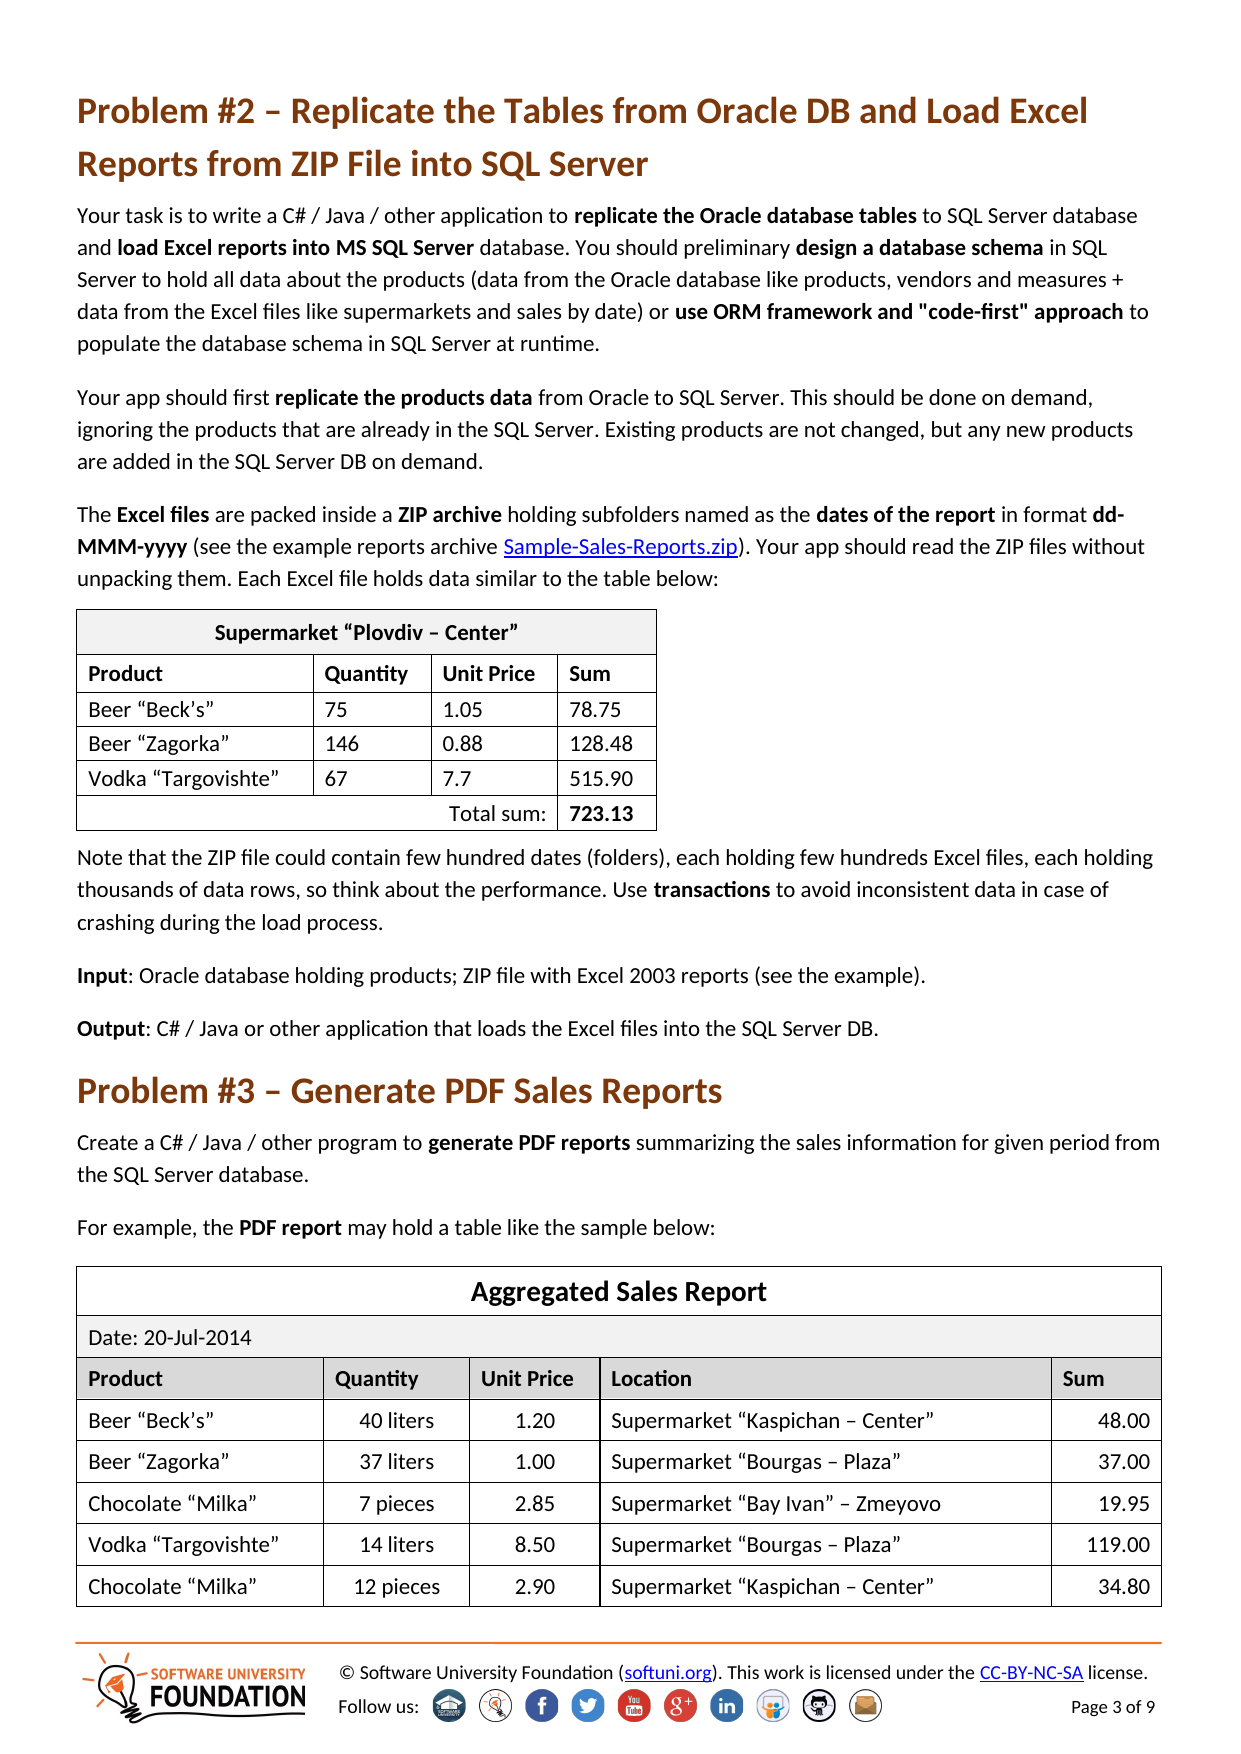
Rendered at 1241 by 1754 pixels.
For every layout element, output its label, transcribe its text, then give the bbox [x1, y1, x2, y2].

table_cell 7 pieces [324, 1483, 469, 1523]
text Your task is to write a C# / Java / other application to replicate the Oracle database tables to SQL Server database and load Excel reports into MS SQL Server database. You should preliminary design a database schema in SQL Server to hold all data about the products (data from the Oracle database like products, vendors and measures + data from the Excel files like supermarkets and sales by date) or use ORM framework and "code-first" approach to populate the database schema in SQL Server at runtime. [77, 201, 1163, 358]
table_cell Product [77, 1358, 323, 1398]
picture [617, 1689, 651, 1722]
table_cell Beer “Zagorka” [77, 1441, 323, 1482]
table_cell Location [601, 1358, 1051, 1398]
table_header Supermarket “Plovdiv – Center” [77, 610, 656, 654]
table_cell Product [77, 655, 313, 692]
table_cell Quantity [314, 655, 431, 692]
text Create a C# / Java / other program to generate PDF reports summarizing the sales information for given period from the SQL Server database. [77, 1128, 1163, 1188]
text Output: C# / Java or other application that loads the Excel files into the SQL Server DB. [77, 1014, 1163, 1042]
table_cell 14 liters [324, 1524, 469, 1565]
table_cell Supermarket “Bourgas – Plaza” [601, 1441, 1051, 1482]
table_cell 37 liters [324, 1441, 469, 1482]
text For example, the PDF report may hold a table like the sample below: [77, 1213, 1163, 1241]
table_cell 1.20 [470, 1400, 599, 1440]
table_cell 2.90 [470, 1566, 599, 1606]
table_cell 2.85 [470, 1483, 599, 1523]
table_cell 0.88 [432, 727, 557, 760]
table_cell 8.50 [470, 1524, 599, 1565]
table_cell 75 [314, 693, 431, 726]
subtitle Problem #3 – Generate PDF Sales Reports [77, 1067, 1163, 1113]
table_cell Sum [558, 655, 656, 692]
table_cell Supermarket “Kaspichan – Center” [601, 1400, 1051, 1440]
picture [756, 1689, 790, 1722]
table_cell 48.00 [1052, 1400, 1161, 1440]
table_cell Supermarket “Bay Ivan” – Zmeyovo [601, 1483, 1051, 1523]
subtitle Problem #2 – Replicate the Tables from Oracle DB and Load Excel Reports from ZIP File into SQL Server [77, 87, 1163, 186]
text Input: Oracle database holding products; ZIP file with Excel 2003 reports (see the example). [77, 961, 1163, 989]
table_cell Vodka “Targovishte” [77, 761, 313, 795]
picture [571, 1689, 605, 1722]
table_cell 723.13 [558, 796, 656, 830]
table_cell Unit Price [470, 1358, 599, 1398]
picture [664, 1689, 697, 1722]
table_cell Beer “Zagorka” [77, 727, 313, 760]
table_cell Sum [1052, 1358, 1161, 1398]
table_cell 128.48 [558, 727, 656, 760]
table_cell Chocolate “Milka” [77, 1483, 323, 1523]
table_cell 37.00 [1052, 1441, 1161, 1482]
table_cell 146 [314, 727, 431, 760]
table_cell 78.75 [558, 693, 656, 726]
table_cell Beer “Beck’s” [77, 1400, 323, 1440]
table_cell Date: 20-Jul-2014 [77, 1316, 1161, 1357]
text Your app should first replicate the products data from Oracle to SQL Server. This should be done on demand, ignoring the products that are already in the SQL Server. Existing products are not changed, but any new products are added in the SQL Server DB on demand. [77, 383, 1163, 475]
table_cell 1.05 [432, 693, 557, 726]
table_cell 515.90 [558, 761, 656, 795]
table_cell Beer “Beck’s” [77, 693, 313, 726]
table_cell 12 pieces [324, 1566, 469, 1606]
text The Excel files are packed inside a ZIP archive holding subfolders named as the dates of the report in format dd-MMM-yyyy (see the example reports archive Sample-Sales-Reports.zip). Your app should read the ZIP files without unpacking them. Each Excel file holds data similar to the table below: [77, 500, 1163, 592]
picture [432, 1689, 466, 1722]
table_cell 19.95 [1052, 1483, 1161, 1523]
table_header Aggregated Sales Report [77, 1267, 1161, 1315]
picture [849, 1689, 882, 1722]
table_cell Unit Price [432, 655, 557, 692]
table_cell Chocolate “Milka” [77, 1566, 323, 1606]
table_cell 34.80 [1052, 1566, 1161, 1606]
picture [81, 1651, 305, 1724]
table_cell 67 [314, 761, 431, 795]
table_cell 119.00 [1052, 1524, 1161, 1565]
table_cell 1.00 [470, 1441, 599, 1482]
table_cell Supermarket “Bourgas – Plaza” [601, 1524, 1051, 1565]
text Note that the ZIP file could contain few hundred dates (folders), each holding few hundreds Excel files, each holding thousands of data rows, so think about the performance. Use transactions to avoid inconsistent data in case of crashing during the load process. [77, 843, 1163, 936]
table_cell Vodka “Targovishte” [77, 1524, 323, 1565]
table_cell Total sum: [77, 796, 557, 830]
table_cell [601, 1566, 1051, 1606]
picture [479, 1689, 512, 1722]
table_cell Quantity [324, 1358, 469, 1398]
picture [710, 1689, 744, 1722]
table_cell 40 liters [324, 1400, 469, 1440]
picture [802, 1689, 836, 1722]
picture [525, 1689, 559, 1722]
table_cell 7.7 [432, 761, 557, 795]
